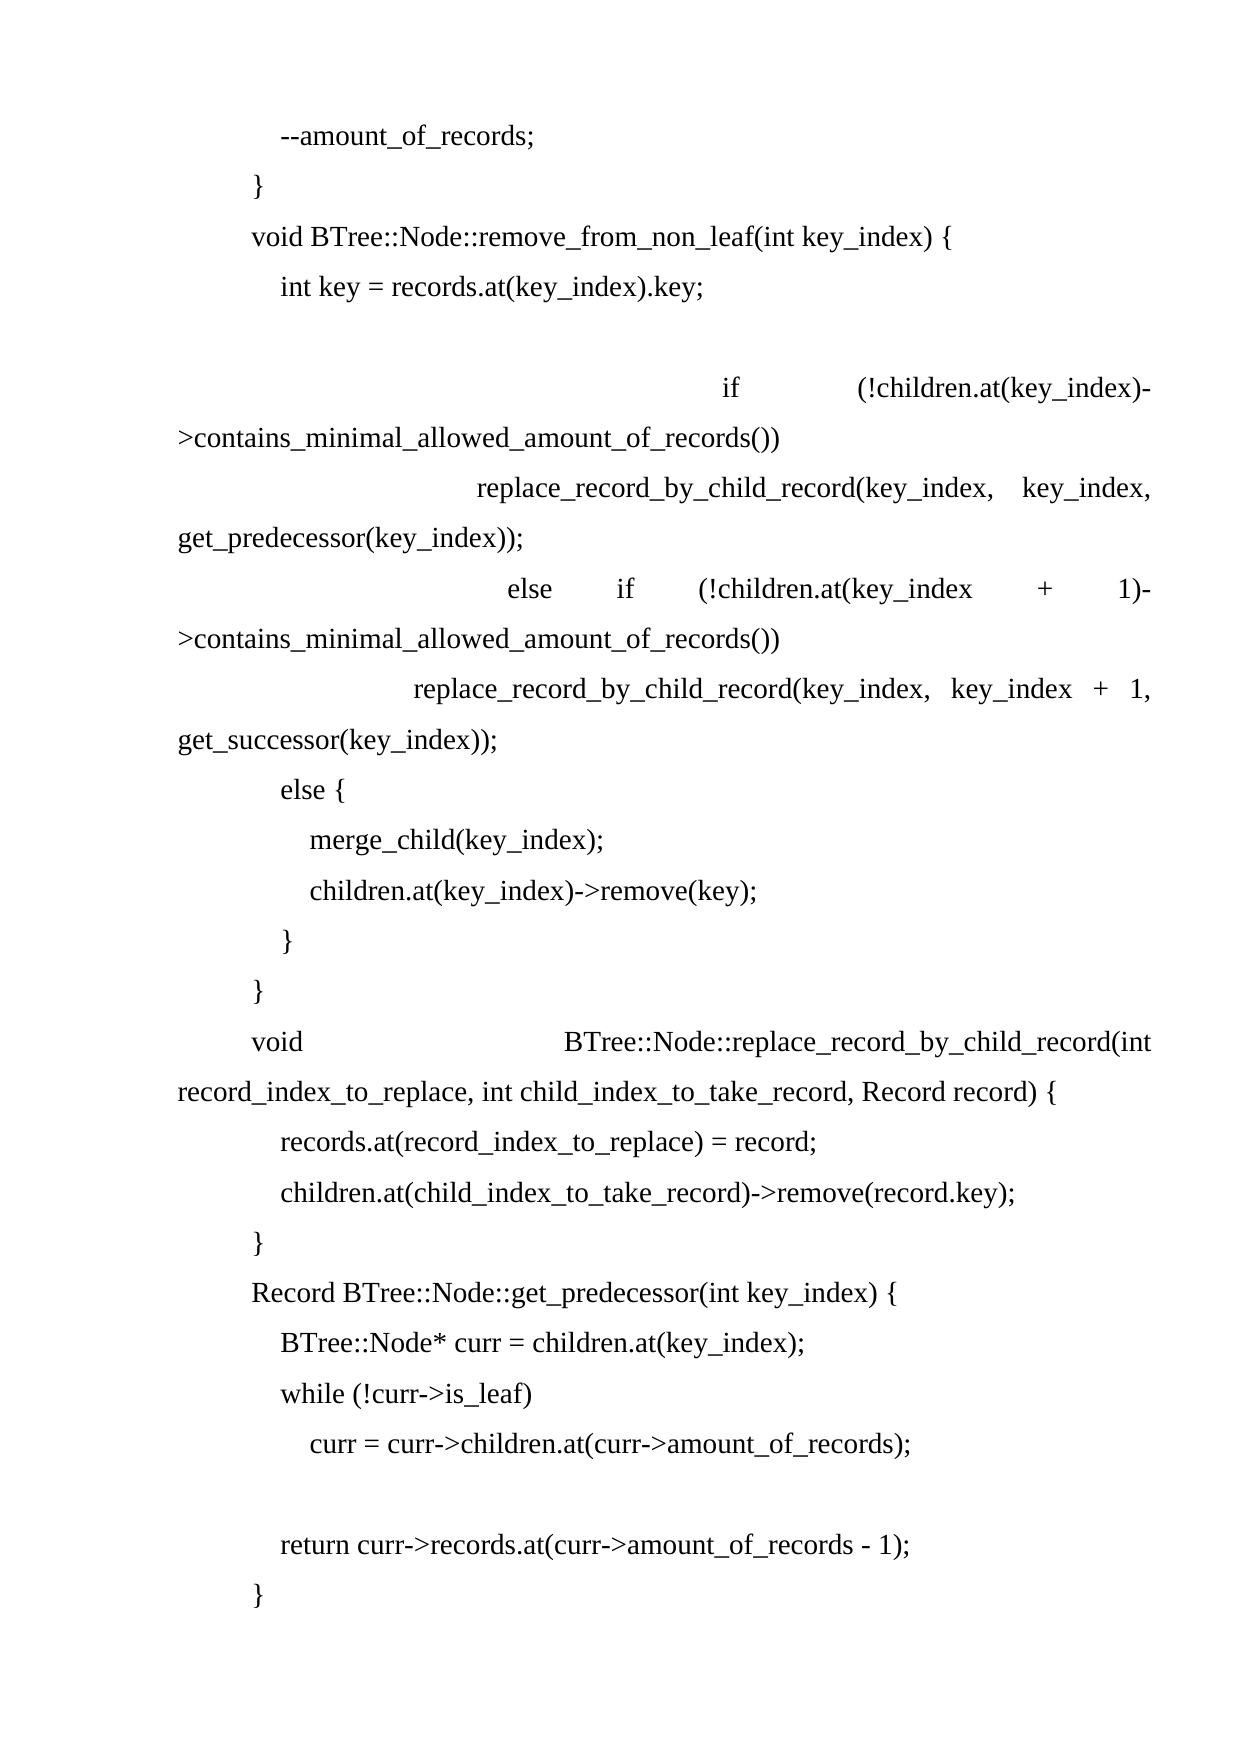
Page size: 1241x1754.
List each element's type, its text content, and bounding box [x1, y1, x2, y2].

text while (!curr->is_leaf) [177, 1376, 1152, 1409]
text BTree::Node* curr = children.at(key_index); [177, 1326, 1152, 1359]
text else if (!children.at(key_index + 1)->contains_minimal_allowed_amount_of_records()) [177, 571, 1152, 655]
text } [177, 1577, 1152, 1611]
text replace_record_by_child_record(key_index, key_index, get_predecessor(key_index)); [177, 470, 1152, 554]
text children.at(child_index_to_take_record)->remove(record.key); [177, 1175, 1152, 1208]
text replace_record_by_child_record(key_index, key_index + 1, get_successor(key_index)); [177, 672, 1152, 755]
text } [177, 923, 1152, 957]
text curr = curr->children.at(curr->amount_of_records); [177, 1426, 1152, 1460]
text return curr->records.at(curr->amount_of_records - 1); [177, 1527, 1152, 1560]
text Record BTree::Node::get_predecessor(int key_index) { [177, 1275, 1152, 1309]
text --amount_of_records; [177, 118, 1152, 152]
text } [177, 168, 1152, 202]
text void BTree::Node::replace_record_by_child_record(int record_index_to_replace, int child_index_to_take_record, Record record) { [177, 1024, 1152, 1108]
text } [177, 973, 1152, 1007]
text void BTree::Node::remove_from_non_leaf(int key_index) { [177, 219, 1152, 252]
text if (!children.at(key_index)->contains_minimal_allowed_amount_of_records()) [177, 370, 1152, 453]
text records.at(record_index_to_replace) = record; [177, 1124, 1152, 1158]
text int key = records.at(key_index).key; [177, 269, 1152, 303]
text else { [177, 772, 1152, 806]
text merge_child(key_index); [177, 822, 1152, 856]
text } [177, 1225, 1152, 1258]
text children.at(key_index)->remove(key); [177, 873, 1152, 906]
